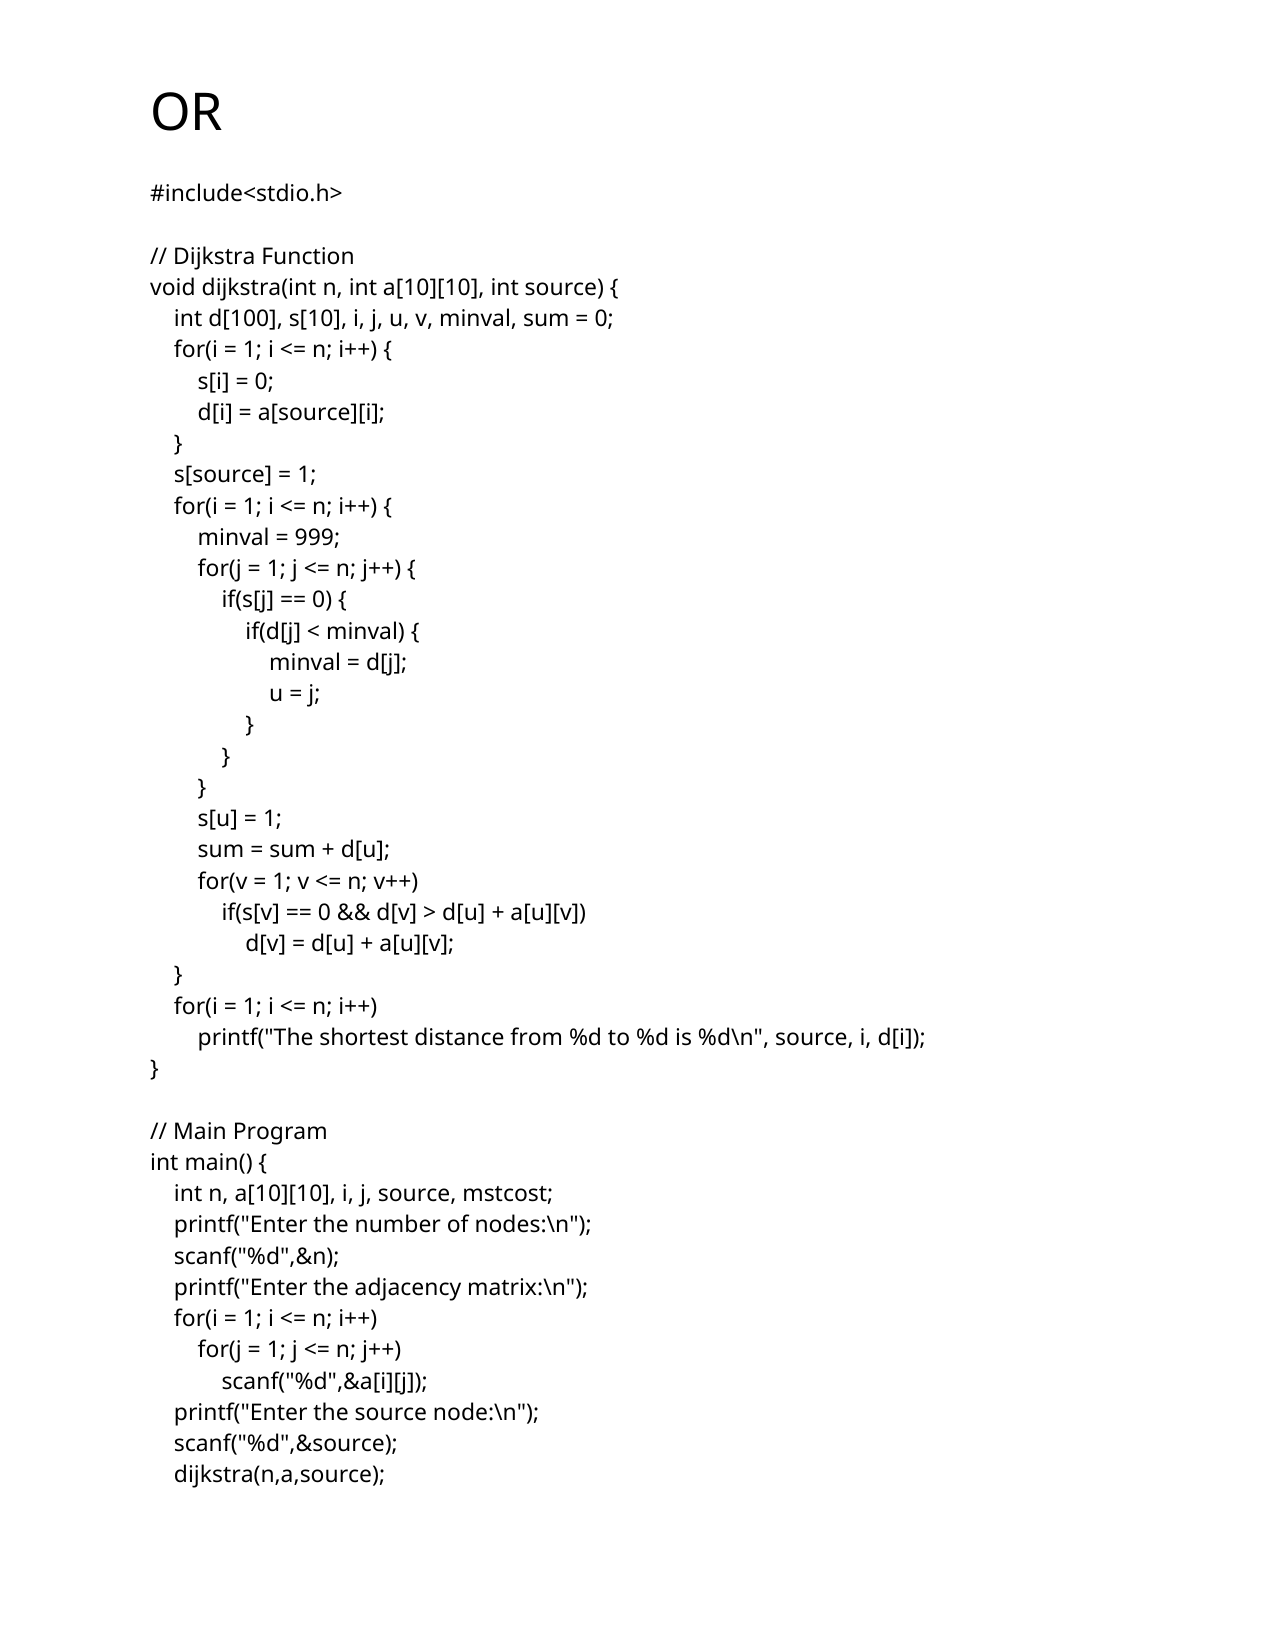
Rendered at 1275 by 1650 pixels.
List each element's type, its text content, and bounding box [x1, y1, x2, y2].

text OR [150, 75, 1125, 146]
text } [150, 958, 1125, 990]
text for(i = 1; i <= n; i++) { [150, 333, 1125, 365]
text for(j = 1; j <= n; j++) [150, 1333, 1125, 1365]
text u = j; [150, 677, 1125, 708]
text s[i] = 0; [150, 365, 1125, 396]
text minval = 999; [150, 521, 1125, 552]
text if(s[v] == 0 && d[v] > d[u] + a[u][v]) [150, 896, 1125, 927]
text scanf("%d",&n); [150, 1240, 1125, 1271]
text scanf("%d",&source); [150, 1427, 1125, 1458]
text minval = d[j]; [150, 646, 1125, 677]
text for(v = 1; v <= n; v++) [150, 865, 1125, 896]
text printf("Enter the adjacency matrix:\n"); [150, 1271, 1125, 1302]
text for(i = 1; i <= n; i++) [150, 990, 1125, 1021]
text sum = sum + d[u]; [150, 833, 1125, 865]
text for(j = 1; j <= n; j++) { [150, 552, 1125, 583]
text } [150, 1052, 1125, 1083]
text int n, a[10][10], i, j, source, mstcost; [150, 1177, 1125, 1208]
text for(i = 1; i <= n; i++) { [150, 490, 1125, 521]
text } [150, 771, 1125, 802]
text scanf("%d",&a[i][j]); [150, 1365, 1125, 1396]
text } [150, 740, 1125, 771]
text if(s[j] == 0) { [150, 583, 1125, 615]
text s[source] = 1; [150, 458, 1125, 490]
text } [150, 427, 1125, 458]
text if(d[j] < minval) { [150, 615, 1125, 646]
text int main() { [150, 1146, 1125, 1177]
text int d[100], s[10], i, j, u, v, minval, sum = 0; [150, 302, 1125, 333]
text } [150, 708, 1125, 740]
text #include<stdio.h> [150, 177, 1125, 208]
text d[v] = d[u] + a[u][v]; [150, 927, 1125, 958]
text printf("Enter the number of nodes:\n"); [150, 1208, 1125, 1240]
text printf("The shortest distance from %d to %d is %d\n", source, i, d[i]); [150, 1021, 1125, 1052]
text dijkstra(n,a,source); [150, 1458, 1125, 1490]
text void dijkstra(int n, int a[10][10], int source) { [150, 271, 1125, 302]
text // Main Program [150, 1115, 1125, 1146]
text printf("Enter the source node:\n"); [150, 1396, 1125, 1427]
text s[u] = 1; [150, 802, 1125, 833]
text for(i = 1; i <= n; i++) [150, 1302, 1125, 1333]
text // Dijkstra Function [150, 240, 1125, 271]
text d[i] = a[source][i]; [150, 396, 1125, 427]
